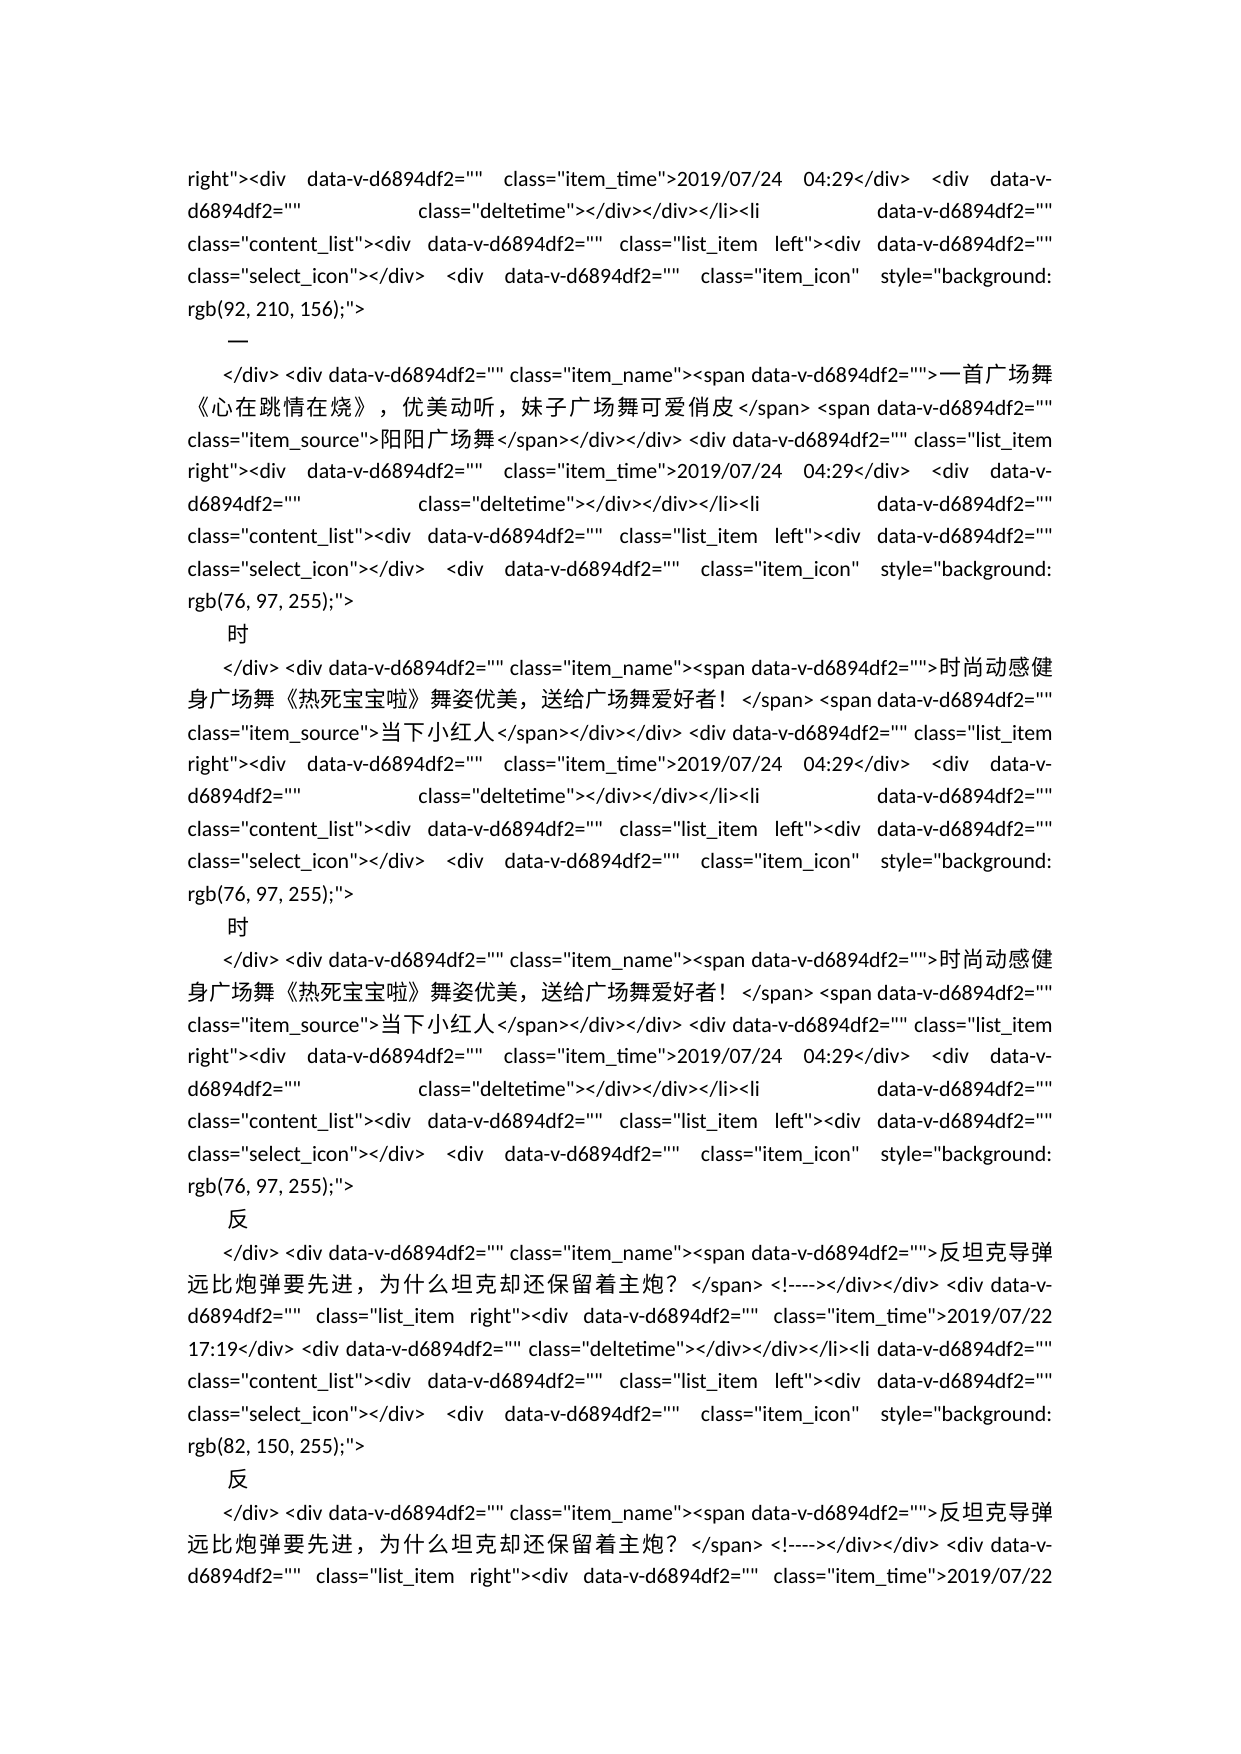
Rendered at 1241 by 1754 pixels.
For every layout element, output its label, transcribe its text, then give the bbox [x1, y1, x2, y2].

text </div> <div data-v-d6894df2="" class="item_name"><span data-v-d6894df2="">反坦克导弹远比炮弹要先进，为什么坦克却还保留着主炮？</span> <!----></div></div> <div data-v-d6894df2="" class="list_item right"><div data-v-d6894df2="" class="item_time">2019/07/22 17:19</div> <div data-v-d6894df2="" class="deltetime"></div></div></li><li data-v-d6894df2="" class="content_list"><div data-v-d6894df2="" class="list_item left"><div data-v-d6894df2="" class="select_icon"></div> <div data-v-d6894df2="" class="item_icon" style="background: rgb(82, 150, 255);"> [187, 1234, 1053, 1462]
text </div> <div data-v-d6894df2="" class="item_name"><span data-v-d6894df2="">时尚动感健身广场舞《热死宝宝啦》舞姿优美，送给广场舞爱好者！</span> <span data-v-d6894df2="" class="item_source">当下小红人</span></div></div> <div data-v-d6894df2="" class="list_item right"><div data-v-d6894df2="" class="item_time">2019/07/24 04:29</div> <div data-v-d6894df2="" class="deltetime"></div></div></li><li data-v-d6894df2="" class="content_list"><div data-v-d6894df2="" class="list_item left"><div data-v-d6894df2="" class="select_icon"></div> <div data-v-d6894df2="" class="item_icon" style="background: rgb(76, 97, 255);"> [187, 649, 1053, 909]
text </div> <div data-v-d6894df2="" class="item_name"><span data-v-d6894df2="">时尚动感健身广场舞《热死宝宝啦》舞姿优美，送给广场舞爱好者！</span> <span data-v-d6894df2="" class="item_source">当下小红人</span></div></div> <div data-v-d6894df2="" class="list_item right"><div data-v-d6894df2="" class="item_time">2019/07/24 04:29</div> <div data-v-d6894df2="" class="deltetime"></div></div></li><li data-v-d6894df2="" class="content_list"><div data-v-d6894df2="" class="list_item left"><div data-v-d6894df2="" class="select_icon"></div> <div data-v-d6894df2="" class="item_icon" style="background: rgb(76, 97, 255);"> [187, 942, 1053, 1202]
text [187, 1494, 1053, 1592]
text </div> <div data-v-d6894df2="" class="item_name"><span data-v-d6894df2="">一首广场舞《心在跳情在烧》，优美动听，妹子广场舞可爱俏皮</span> <span data-v-d6894df2="" class="item_source">阳阳广场舞</span></div></div> <div data-v-d6894df2="" class="list_item right"><div data-v-d6894df2="" class="item_time">2019/07/24 04:29</div> <div data-v-d6894df2="" class="deltetime"></div></div></li><li data-v-d6894df2="" class="content_list"><div data-v-d6894df2="" class="list_item left"><div data-v-d6894df2="" class="select_icon"></div> <div data-v-d6894df2="" class="item_icon" style="background: rgb(76, 97, 255);"> [187, 357, 1053, 617]
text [187, 162, 1053, 324]
text 反 [187, 1462, 1053, 1494]
text 时 [187, 617, 1053, 649]
text 时 [187, 909, 1053, 942]
text 一 [187, 324, 1053, 357]
text 反 [187, 1202, 1053, 1234]
